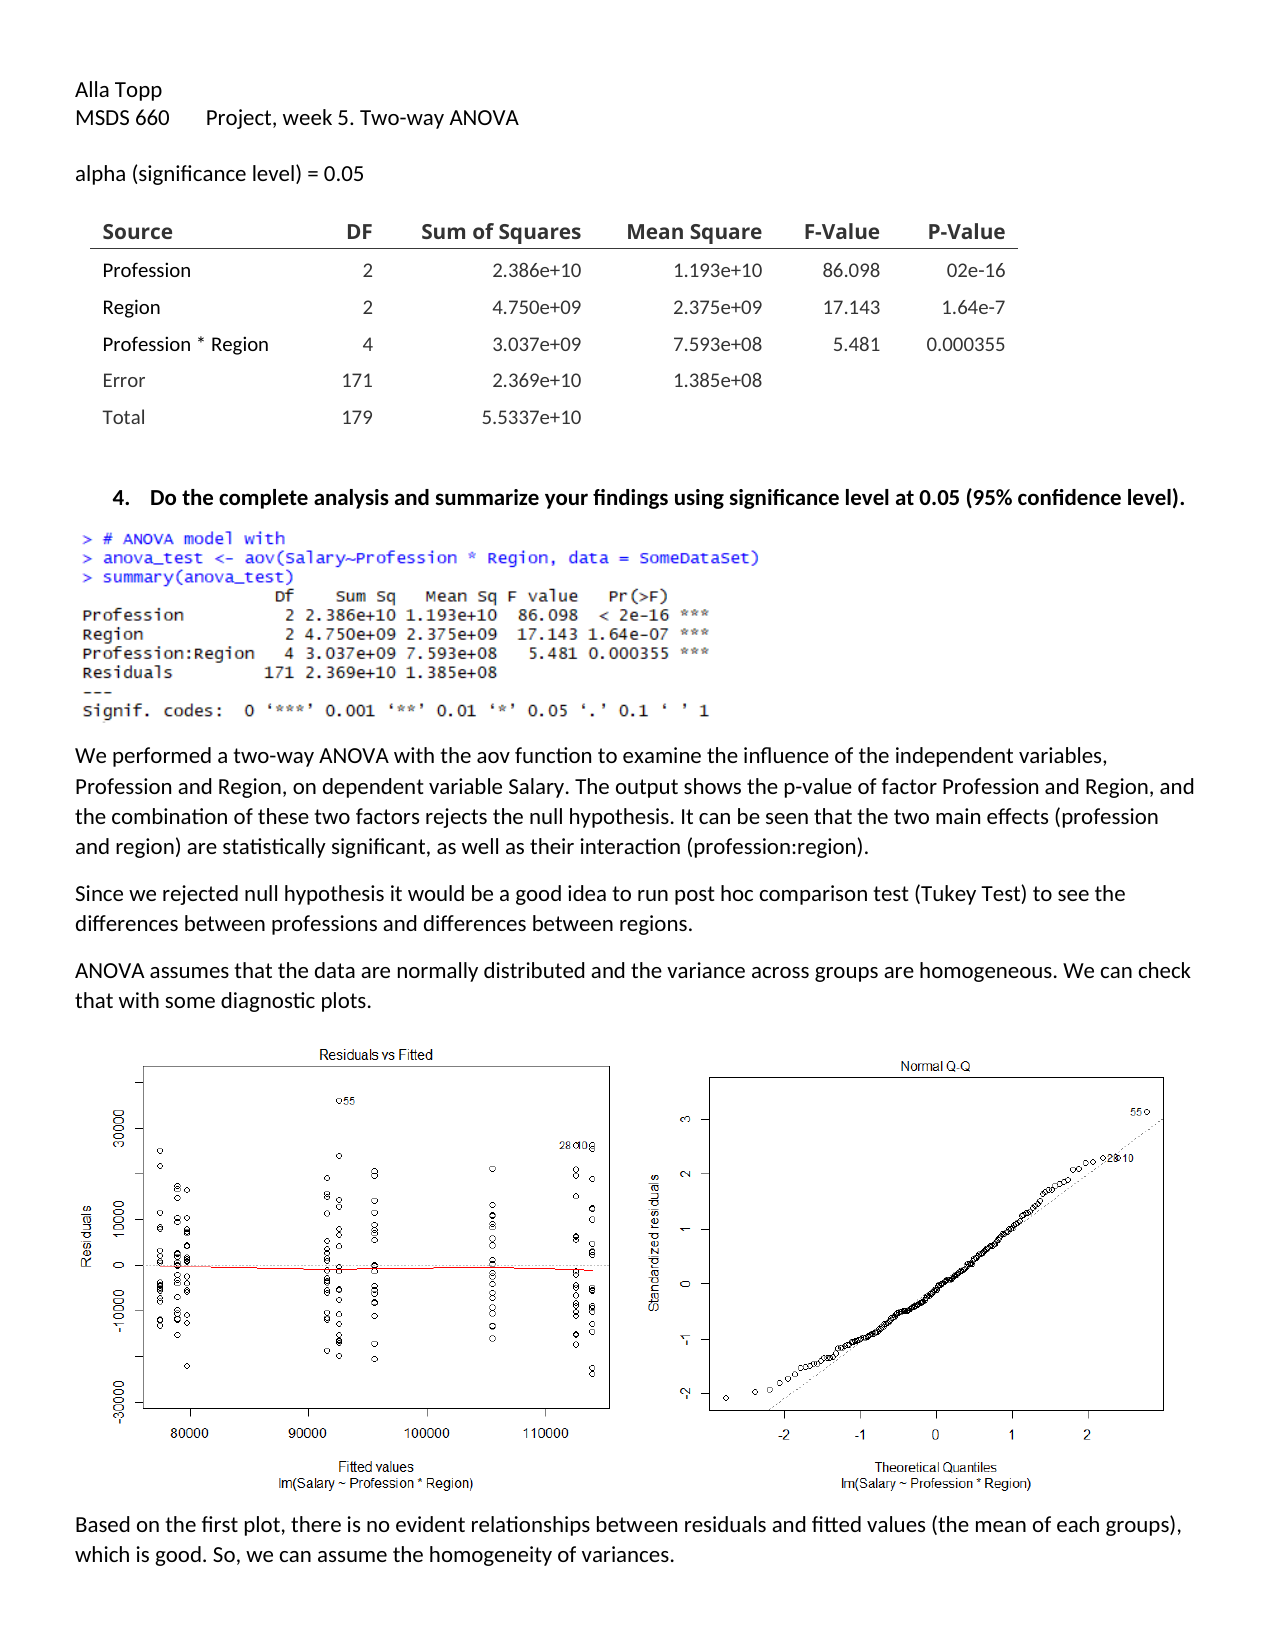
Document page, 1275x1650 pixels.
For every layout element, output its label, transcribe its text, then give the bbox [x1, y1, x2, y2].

text alpha (significance level) = 0.05 [75, 159, 1200, 187]
text Since we rejected null hypothesis it would be a good idea to run post hoc comparison test (Tukey Test) to see the differences between professions and differences between regions. [75, 879, 1200, 937]
table_header [75, 206, 1037, 436]
picture [75, 529, 815, 723]
text ANOVA assumes that the data are normally distributed and the variance across groups are homogeneous. We can check that with some diagnostic plots. [75, 956, 1200, 1014]
text We performed a two-way ANOVA with the aov function to examine the influence of the independent variables, Profession and Region, on dependent variable Salary. The output shows the p-value of factor Profession and Region, and the combination of these two factors rejects the null hypothesis. It can be seen that the two main effects (profession and region) are statistically significant, as well as their interaction (profession:region). [75, 742, 1200, 860]
text Based on the first plot, there is no evident relationships between residuals and fitted values (the mean of each groups), which is good. So, we can assume the homogeneity of variances. [75, 1510, 1200, 1568]
list Do the complete analysis and summarize your findings using significance level at 0.05 (95% confidence level). [112, 483, 1200, 511]
picture [75, 1033, 1197, 1492]
